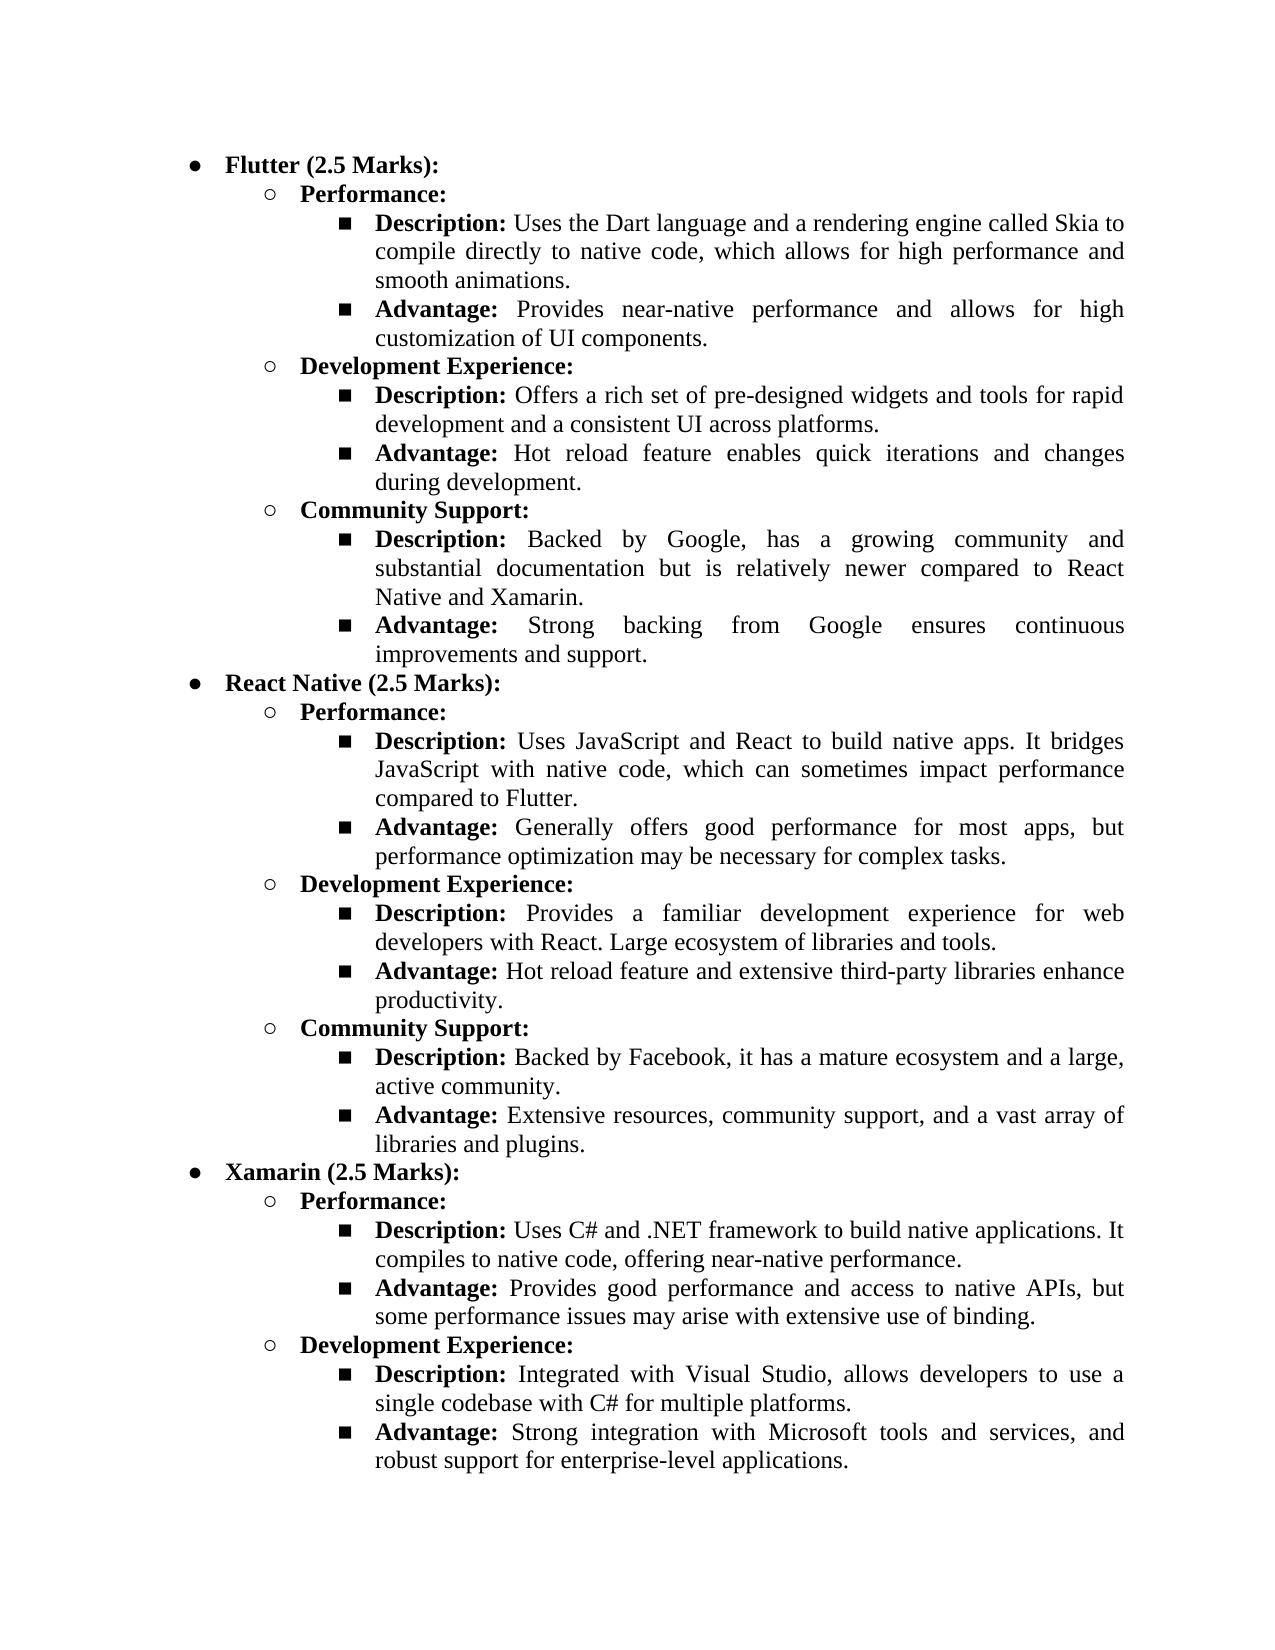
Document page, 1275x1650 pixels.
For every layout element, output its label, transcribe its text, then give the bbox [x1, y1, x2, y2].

list Description: Offers a rich set of pre-designed widgets and tools for rapid development and a consistent UI across platforms. [337, 380, 1125, 438]
list Performance: [262, 179, 1125, 207]
list Description: Backed by Facebook, it has a mature ecosystem and a large, active community. [337, 1042, 1125, 1100]
list Description: Uses C# and .NET framework to build native applications. It compiles to native code, offering near-native performance. [337, 1215, 1125, 1273]
list Advantage: Strong integration with Microsoft tools and services, and robust support for enterprise-level applications. [337, 1417, 1125, 1474]
list Flutter (2.5 Marks): [187, 150, 1125, 179]
list Advantage: Provides near-native performance and allows for high customization of UI components. [337, 294, 1125, 351]
list Community Support: [262, 495, 1125, 524]
list Development Experience: [262, 1330, 1125, 1359]
list Description: Provides a familiar development experience for web developers with React. Large ecosystem of libraries and tools. [337, 898, 1125, 956]
list Performance: [262, 1186, 1125, 1215]
list Development Experience: [262, 869, 1125, 898]
list Performance: [262, 697, 1125, 726]
list Community Support: [262, 1013, 1125, 1042]
list Advantage: Extensive resources, community support, and a vast array of libraries and plugins. [337, 1100, 1125, 1157]
list Advantage: Hot reload feature and extensive third-party libraries enhance productivity. [337, 956, 1125, 1013]
list Description: Uses the Dart language and a rendering engine called Skia to compile directly to native code, which allows for high performance and smooth animations. [337, 207, 1125, 294]
list Development Experience: [262, 351, 1125, 380]
list Advantage: Provides good performance and access to native APIs, but some performance issues may arise with extensive use of binding. [337, 1273, 1125, 1330]
list Description: Integrated with Visual Studio, allows developers to use a single codebase with C# for multiple platforms. [337, 1359, 1125, 1417]
list React Native (2.5 Marks): [187, 668, 1125, 697]
list Advantage: Generally offers good performance for most apps, but performance optimization may be necessary for complex tasks. [337, 812, 1125, 869]
list Description: Uses JavaScript and React to build native apps. It bridges JavaScript with native code, which can sometimes impact performance compared to Flutter. [337, 726, 1125, 812]
list Xamarin (2.5 Marks): [187, 1157, 1125, 1186]
list Description: Backed by Google, has a growing community and substantial documentation but is relatively newer compared to React Native and Xamarin. [337, 524, 1125, 611]
list Advantage: Hot reload feature enables quick iterations and changes during development. [337, 438, 1125, 495]
list Advantage: Strong backing from Google ensures continuous improvements and support. [337, 611, 1125, 668]
